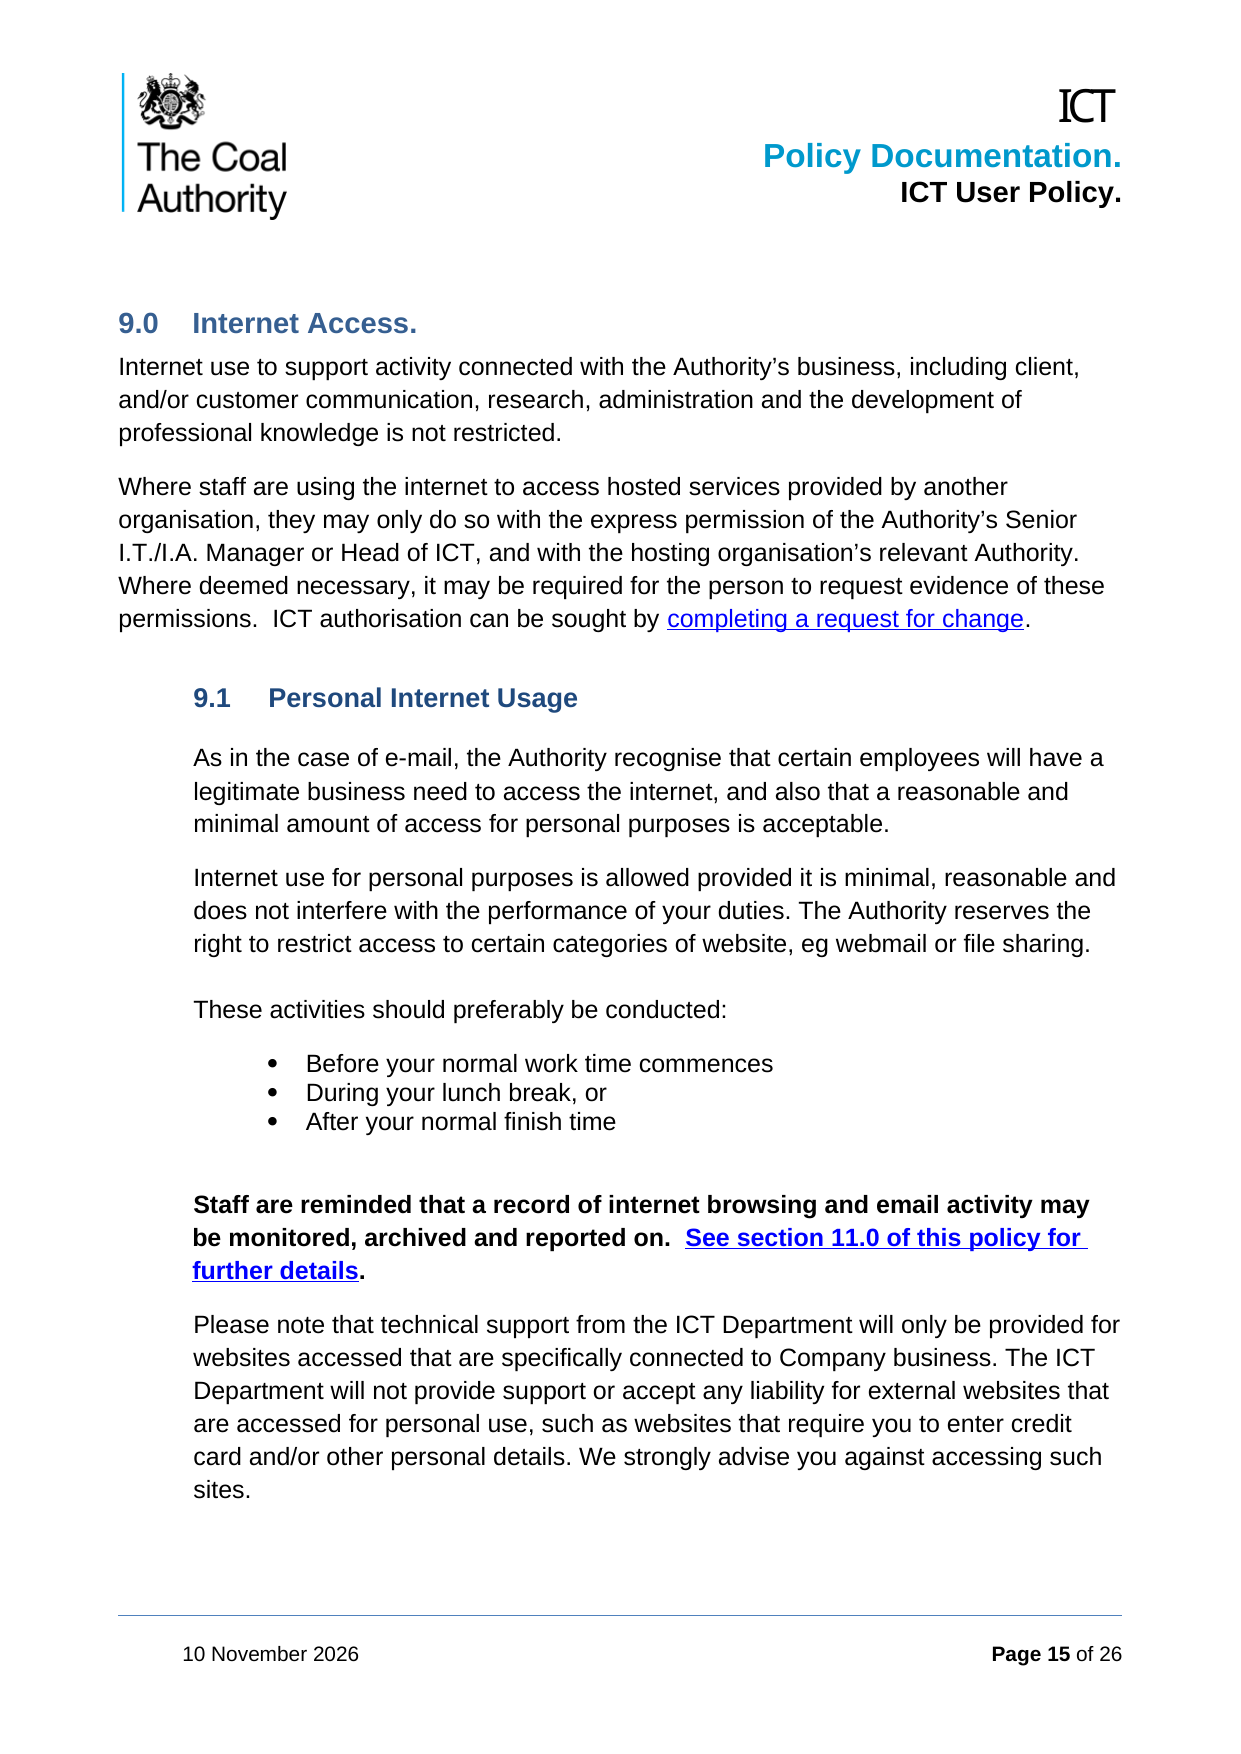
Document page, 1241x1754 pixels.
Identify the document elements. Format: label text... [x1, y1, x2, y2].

picture [121, 73, 287, 220]
text Please note that technical support from the ICT Department will only be provided for websites accessed that are specifically connected to Company business. The ICT Department will not provide support or accept any liability for external websites that are accessed for personal use, such as websites that require you to enter credit card and/or other personal details. We strongly advise you against accessing such sites. [193, 1309, 1122, 1503]
subtitle 9.1 Personal Internet Usage [193, 682, 1122, 714]
text Internet use to support activity connected with the Authority’s business, including client, and/or customer communication, research, administration and the development of professional knowledge is not restricted. [118, 352, 1122, 446]
text As in the case of e-mail, the Authority recognise that certain employees will have a legitimate business need to access the internet, and also that a reasonable and minimal amount of access for personal purposes is acceptable. [193, 743, 1122, 838]
list During your lunch break, or [268, 1078, 1122, 1107]
list After your normal finish time [268, 1107, 1122, 1136]
text Internet use for personal purposes is allowed provided it is minimal, reasonable and does not interfere with the performance of your duties. The Authority reserves the right to restrict access to certain categories of website, eg webmail or file sharing. These activities should preferably be conducted: [193, 863, 1122, 1024]
text Where staff are using the internet to access hosted services provided by another organisation, they may only do so with the express permission of the Authority’s Senior I.T./I.A. Manager or Head of ICT, and with the hosting organisation’s relevant Authority. Where deemed necessary, it may be required for the person to request evidence of these permissions. ICT authorisation can be sought by completing a request for change. [118, 472, 1122, 632]
text Staff are reminded that a record of internet browsing and email activity may be monitored, archived and reported on. See section 11.0 of this policy for further details. [192, 1190, 1122, 1284]
list Before your normal work time commences [268, 1049, 1122, 1078]
subtitle 9.0 Internet Access. [118, 306, 1122, 339]
